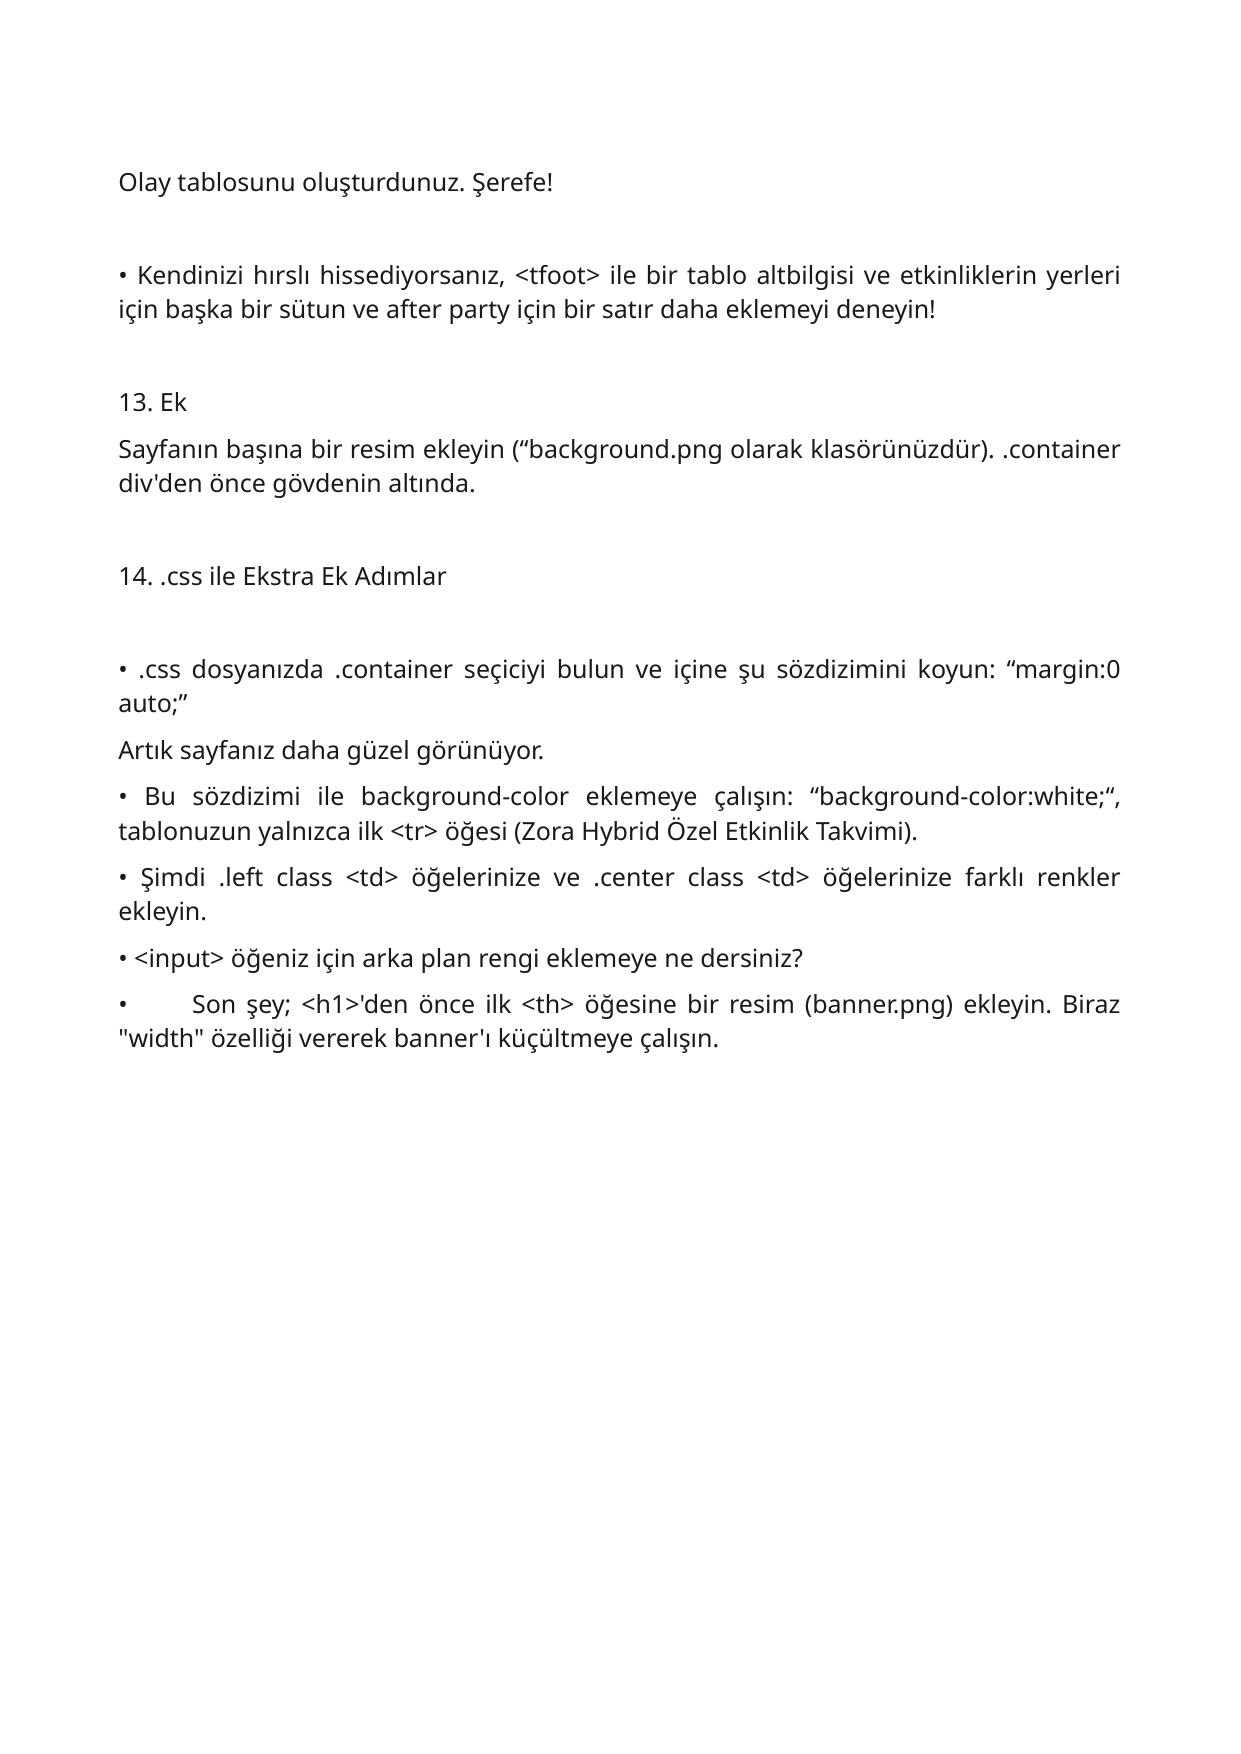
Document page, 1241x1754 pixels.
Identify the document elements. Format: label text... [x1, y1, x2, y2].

subtitle Sayfanın başına bir resim ekleyin (“background.png olarak klasörünüzdür). .container div'den önce gövdenin altında. [118, 432, 1122, 500]
subtitle • .css dosyanızda .container seçiciyi bulun ve içine şu sözdizimini koyun: “margin:0 auto;” [118, 652, 1122, 720]
subtitle 13. Ek [118, 385, 1122, 419]
subtitle • <input> öğeniz için arka plan rengi eklemeye ne dersiniz? [118, 940, 1122, 974]
subtitle Olay tablosunu oluşturdunuz. Şerefe! [118, 165, 1122, 199]
subtitle Artık sayfanız daha güzel görünüyor. [118, 732, 1122, 767]
subtitle • Bu sözdizimi ile background-color eklemeye çalışın: “background-color:white;“, tablonuzun yalnızca ilk <tr> öğesi (Zora Hybrid Özel Etkinlik Takvimi). [118, 779, 1122, 847]
subtitle • Şimdi .left class <td> öğelerinize ve .center class <td> öğelerinize farklı renkler ekleyin. [118, 860, 1122, 928]
subtitle • Kendinizi hırslı hissediyorsanız, <tfoot> ile bir tablo altbilgisi ve etkinliklerin yerleri için başka bir sütun ve after party için bir satır daha eklemeyi deneyin! [118, 258, 1122, 326]
subtitle • Son şey; <h1>'den önce ilk <th> öğesine bir resim (banner.png) ekleyin. Biraz "width" özelliği vererek banner'ı küçültmeye çalışın. [118, 987, 1122, 1055]
subtitle 14. .css ile Ekstra Ek Adımlar [118, 559, 1122, 593]
